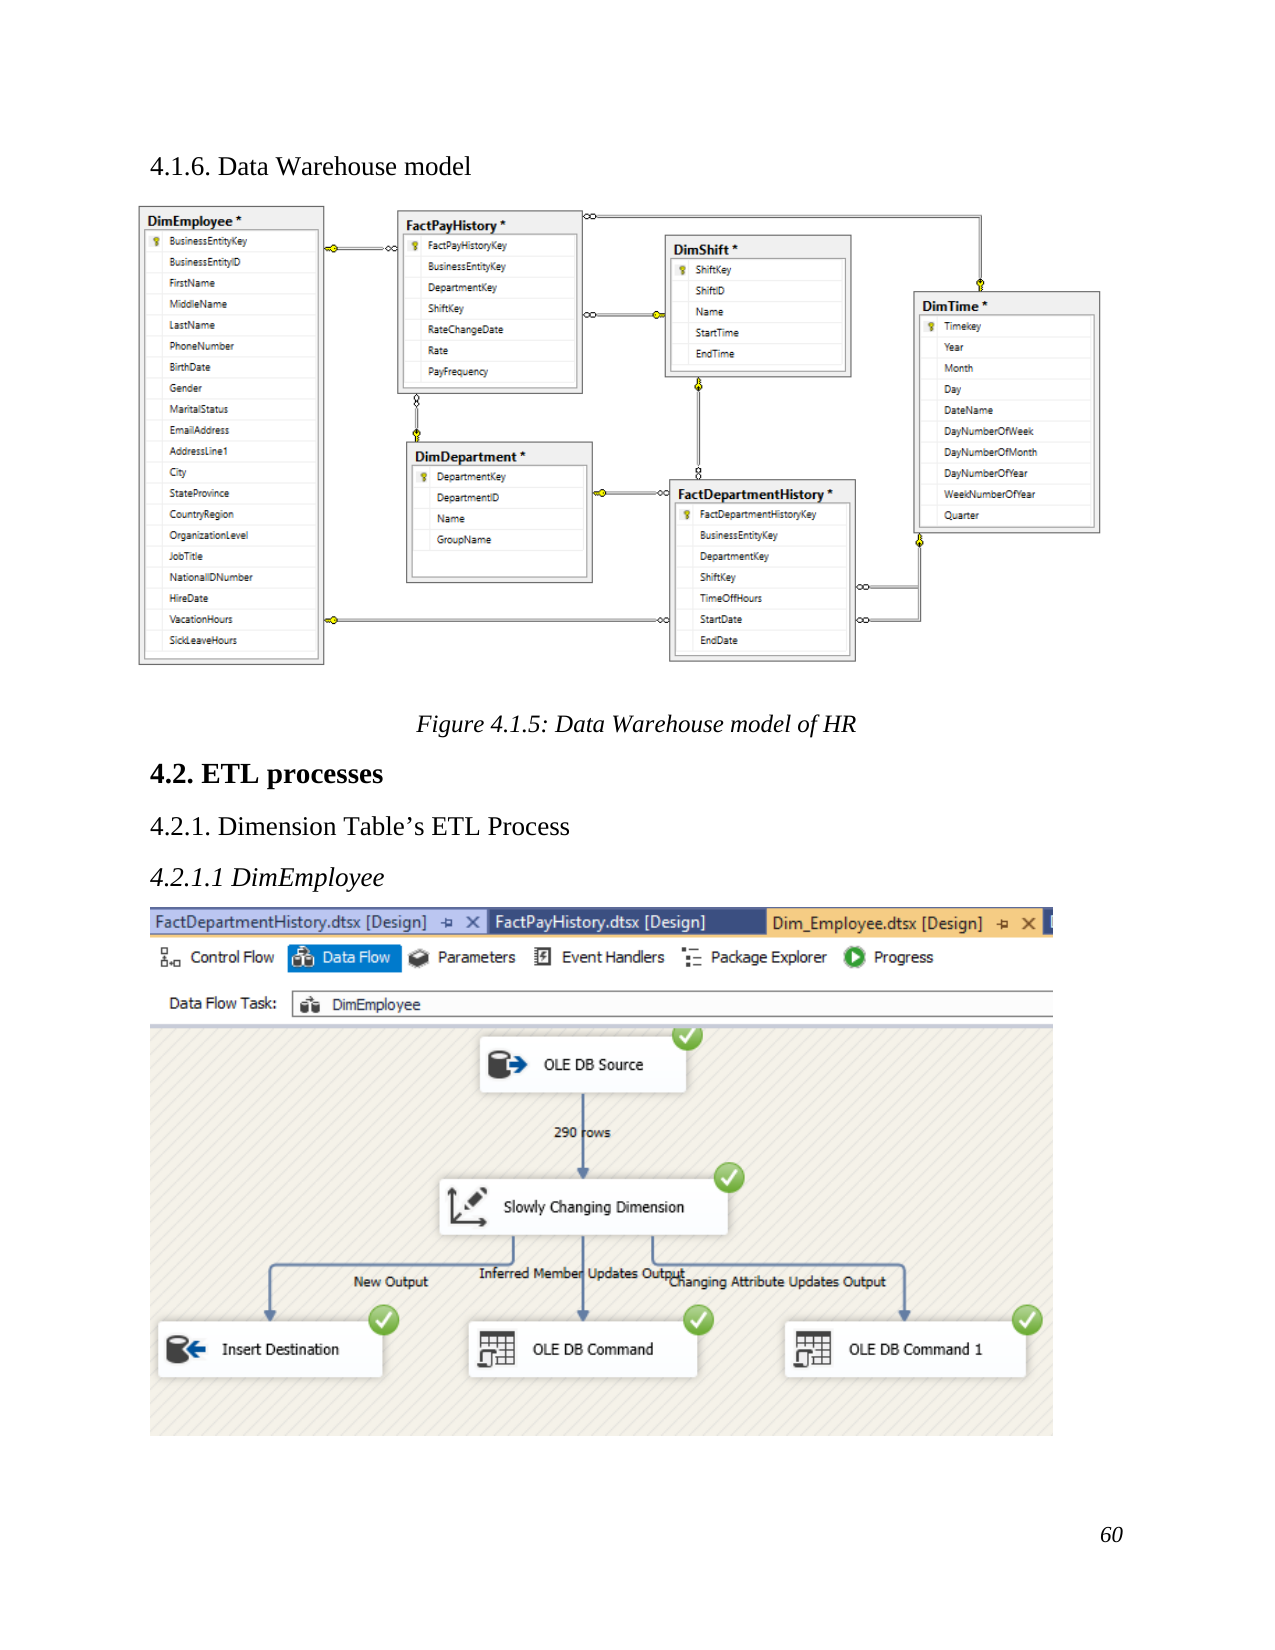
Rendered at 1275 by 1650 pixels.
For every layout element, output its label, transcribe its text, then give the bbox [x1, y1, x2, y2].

subtitle 4.2.1. Dimension Table’s ETL Process [150, 810, 1125, 842]
picture [132, 196, 1108, 675]
subtitle 4.2. ETL processes [150, 756, 1125, 789]
subtitle 4.2.1.1 DimEmployee [150, 861, 1125, 892]
picture [150, 907, 1053, 1436]
subtitle 4.1.6. Data Warehouse model [150, 150, 1125, 181]
